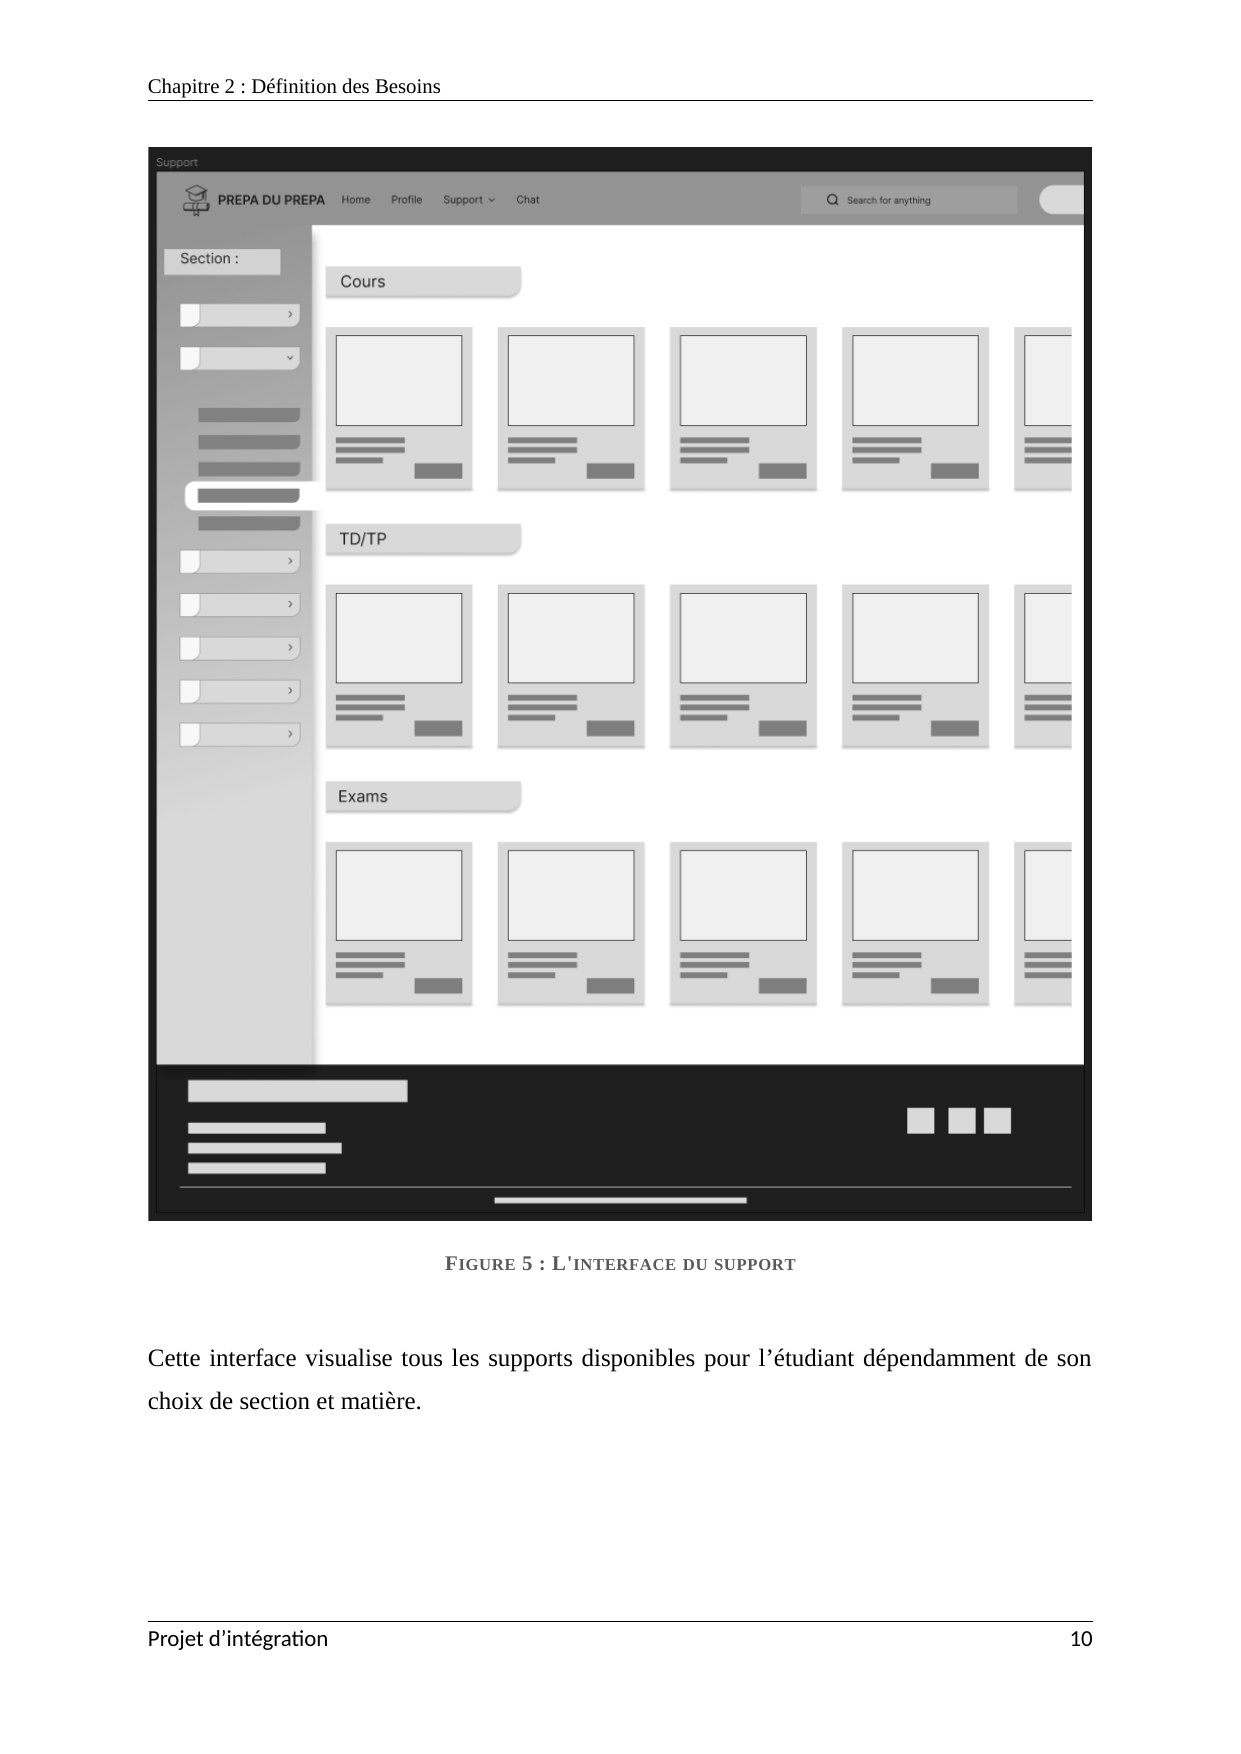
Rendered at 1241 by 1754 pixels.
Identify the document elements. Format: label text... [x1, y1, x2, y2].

text Figure 5 : L'interface du support [148, 1250, 1093, 1274]
text Cette interface visualise tous les supports disponibles pour l’étudiant dépendamment de son choix de section et matière. [148, 1343, 1093, 1415]
picture [148, 147, 1092, 1221]
